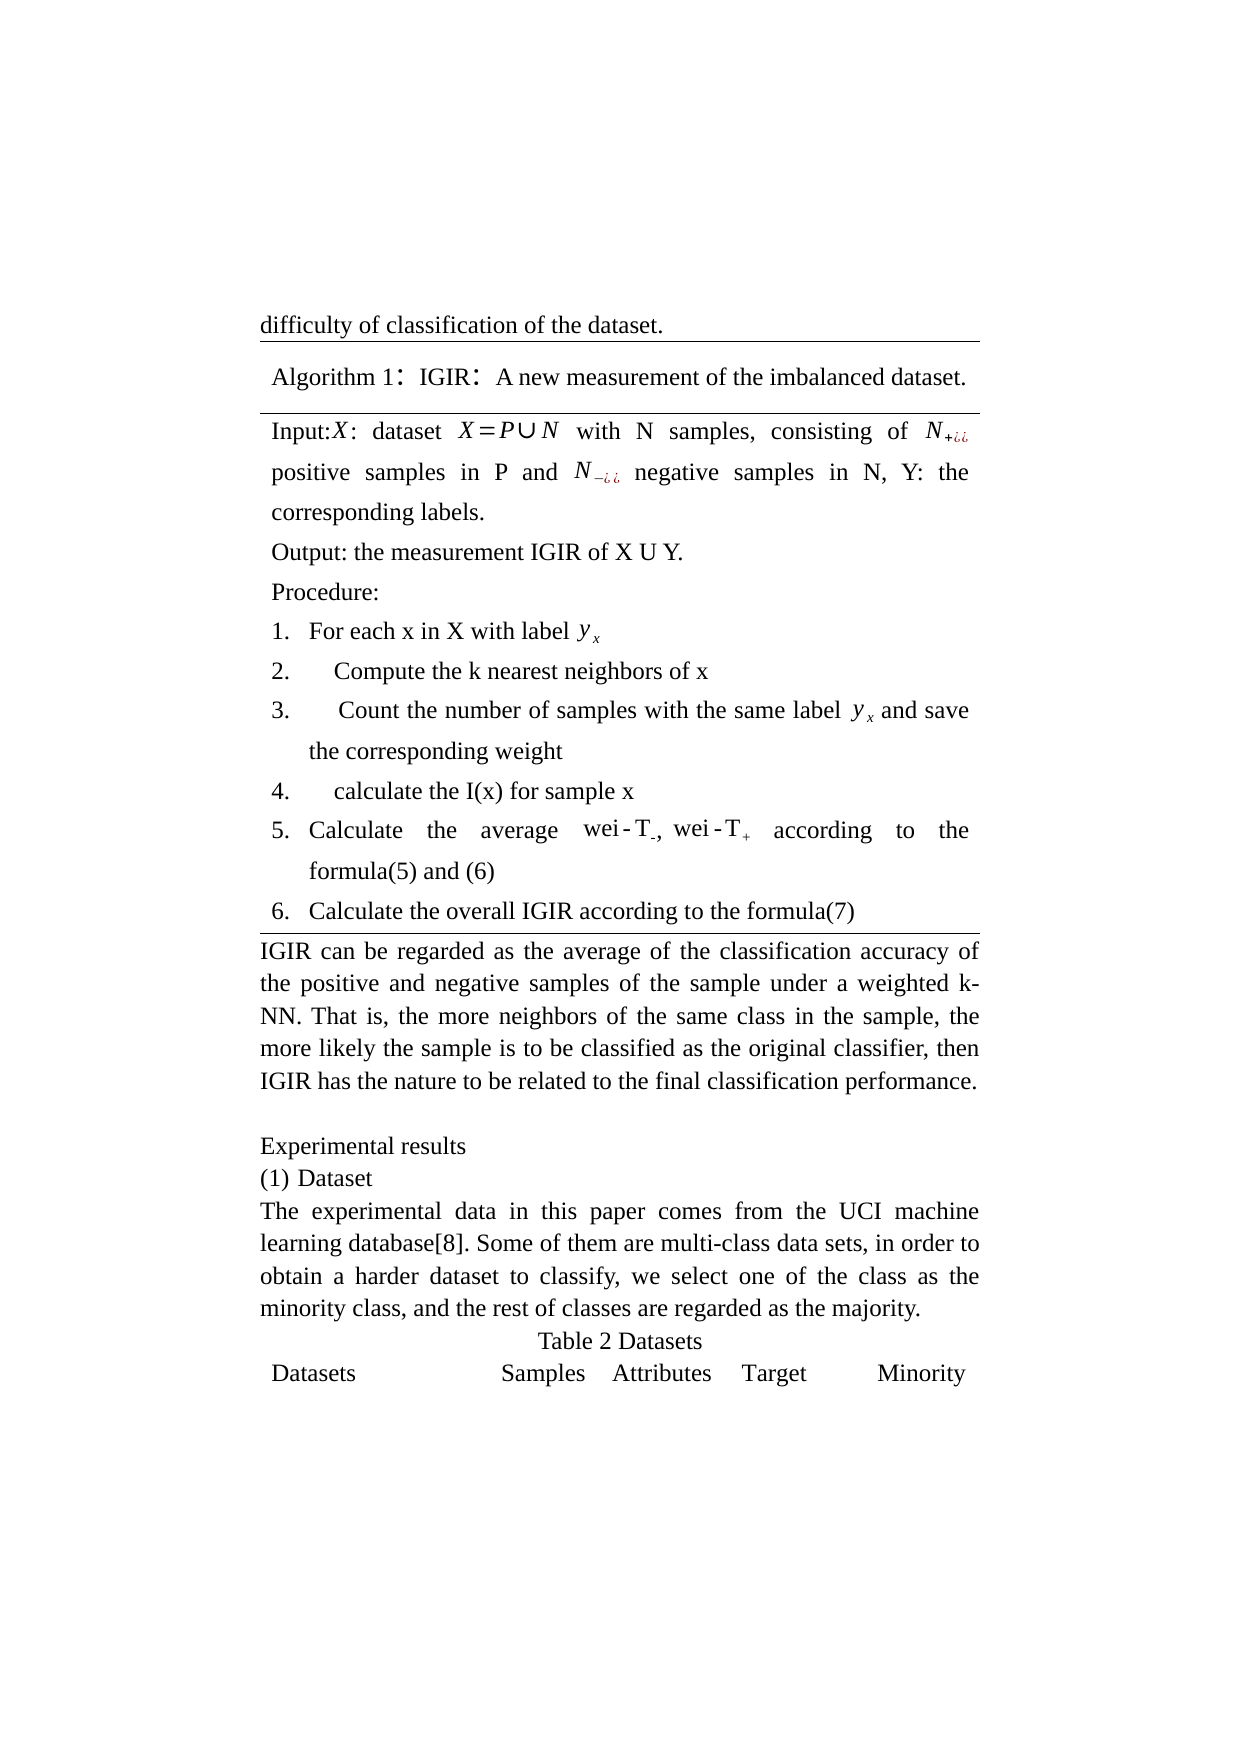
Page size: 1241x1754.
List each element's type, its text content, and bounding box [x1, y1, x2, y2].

table_cell Input:: dataset with N samples, consisting of positive samples in P and negative samples in N, Y: the corresponding labels. Output: the measurement IGIR of X U Y. Procedure: For each x in X with label Compute the k nearest neighbors of x Count the number of samples with the same label and save the corresponding weight calculate the I(x) for sample x Calculate the average , according to the yighted-T_, weighted_d_tares, and the SSE represents the error sum of squares.ult samples need a more complex classif formula(5) and (6) Calculate the overall IGIR according to the formula(7) [260, 414, 980, 933]
table_header Samples [490, 1356, 601, 1389]
table_header Algorithm 1：IGIR：A new measurement of the imbalanced dataset. [260, 342, 980, 413]
text Table 2 Datasets [260, 1324, 980, 1356]
text Experimental results [260, 1129, 980, 1161]
table_header Target [730, 1356, 866, 1389]
table_header Attributes [601, 1356, 730, 1389]
table_header Minority [866, 1356, 980, 1389]
list Dataset [260, 1161, 980, 1194]
text The experimental data in this paper comes from the UCI machine learning database[8]. Some of them are multi-class data sets, in order to obtain a harder dataset to classify, we select one of the class as the minority class, and the rest of classes are regarded as the majority. [260, 1194, 980, 1324]
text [260, 308, 980, 341]
table_header Datasets [260, 1356, 489, 1389]
text IGIR can be regarded as the average of the classification accuracy of the positive and negative samples of the sample under a weighted k-NN. That is, the more neighbors of the same class in the sample, the more likely the sample is to be classified as the original classifier, then IGIR has the nature to be related to the final classification performance. [260, 934, 980, 1096]
